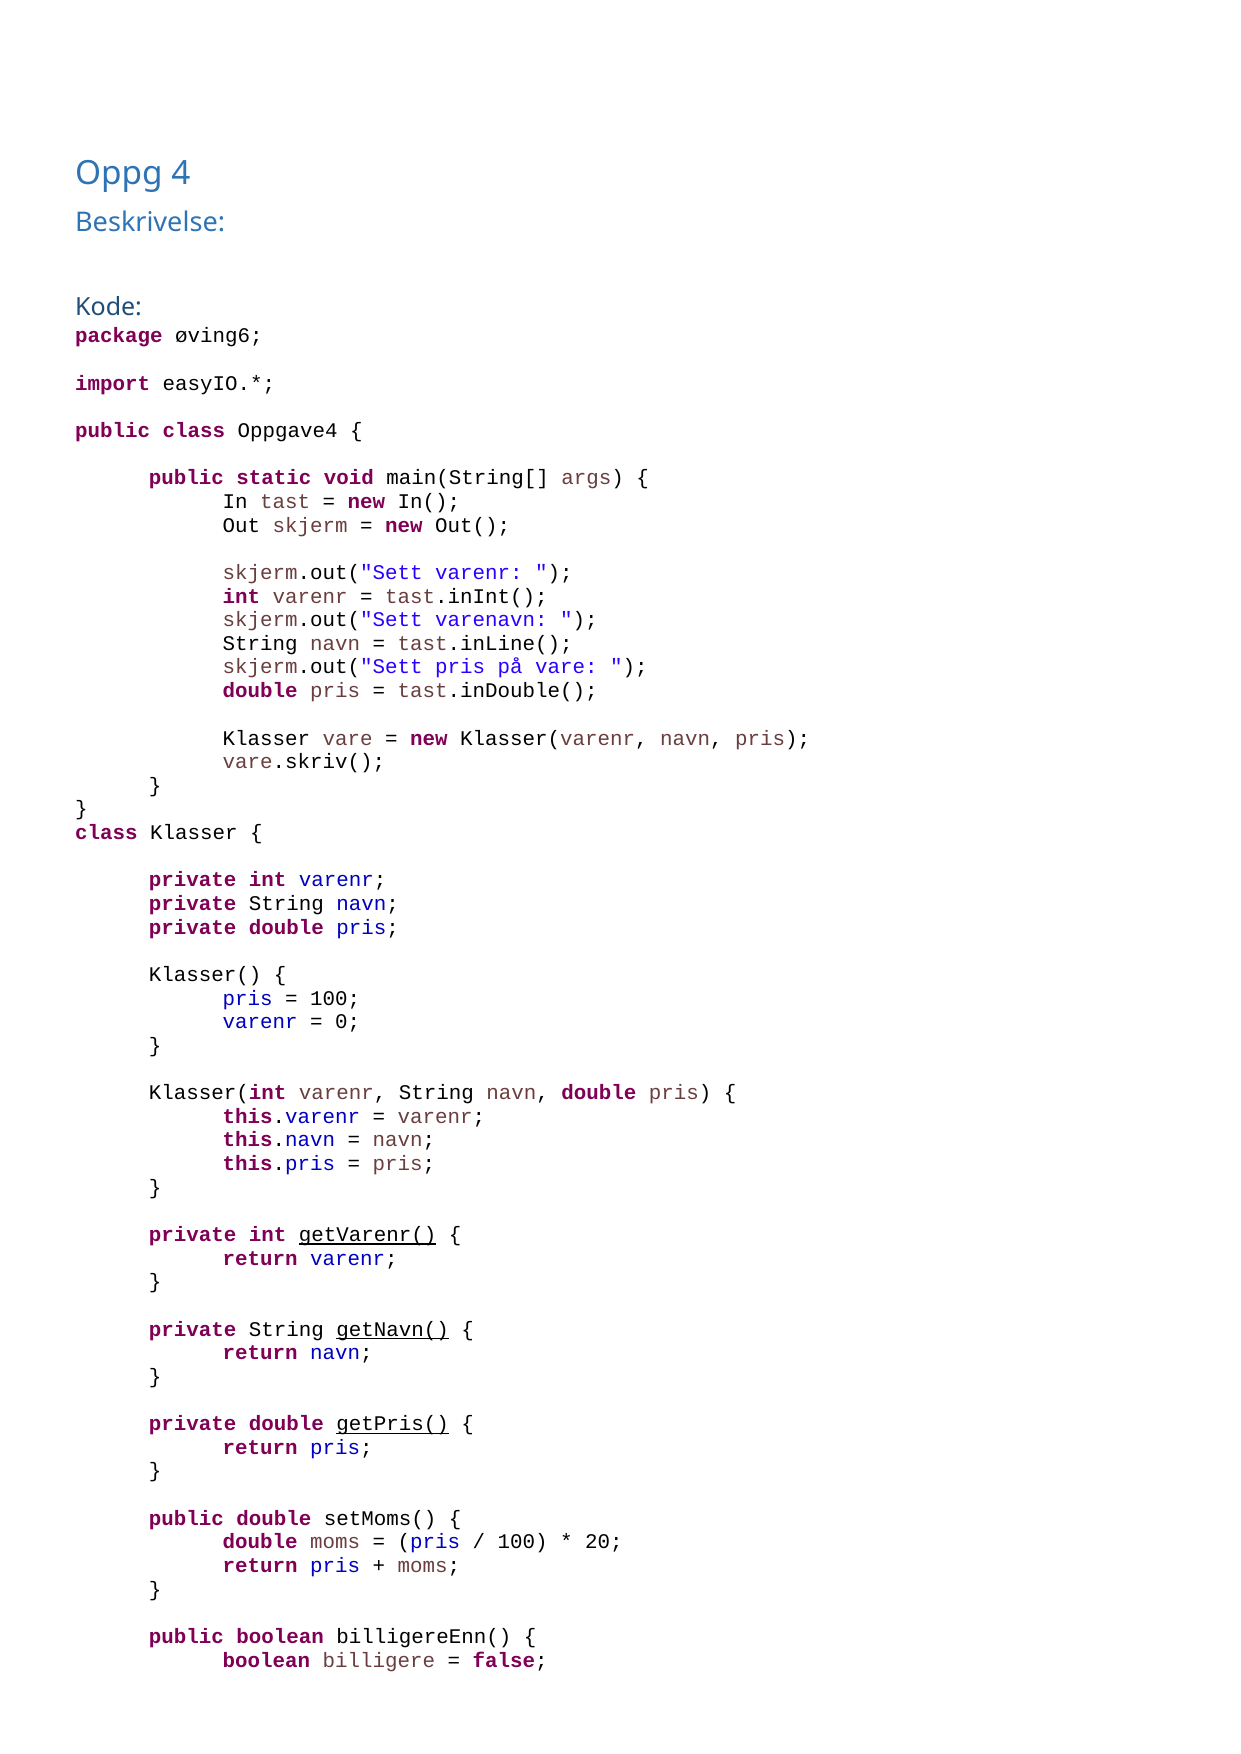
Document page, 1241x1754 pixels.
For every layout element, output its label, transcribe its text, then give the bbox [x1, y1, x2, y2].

text boolean billigere = false; [75, 1650, 1165, 1673]
text skjerm.out("Sett varenr: "); [75, 562, 1165, 586]
text String navn = tast.inLine(); [75, 633, 1165, 657]
text } [75, 1461, 1165, 1484]
text vare.skriv(); [75, 751, 1165, 775]
text this.pris = pris; [75, 1153, 1165, 1177]
text this.navn = navn; [75, 1129, 1165, 1153]
text pris = 100; [75, 988, 1165, 1011]
text skjerm.out("Sett pris på vare: "); [75, 657, 1165, 680]
text return navn; [75, 1342, 1165, 1366]
text public boolean billigereEnn() { [149, 1626, 1165, 1650]
text skjerm.out("Sett varenavn: "); [75, 609, 1165, 633]
text return varenr; [75, 1248, 1165, 1271]
text this.varenr = varenr; [75, 1106, 1165, 1129]
text Klasser vare = new Klasser(varenr, navn, pris); [75, 727, 1165, 751]
text return pris; [75, 1437, 1165, 1461]
text private String navn; [75, 893, 1165, 917]
text private String getNavn() { [75, 1319, 1165, 1342]
text private double getPris() { [75, 1413, 1165, 1437]
text } [75, 775, 1165, 798]
text Klasser() { [75, 964, 1165, 988]
text double pris = tast.inDouble(); [75, 680, 1165, 704]
text Klasser(int varenr, String navn, double pris) { [75, 1082, 1165, 1106]
subtitle Beskrivelse: [75, 202, 1165, 239]
text private int getVarenr() { [75, 1224, 1165, 1248]
text return pris + moms; [75, 1555, 1165, 1579]
text public class Oppgave4 { [75, 420, 1165, 444]
text } [75, 1035, 1165, 1058]
text package øving6; [75, 326, 1165, 349]
text } [75, 1177, 1165, 1200]
text import easyIO.*; [75, 373, 1165, 396]
text } [75, 1271, 1165, 1295]
text int varenr = tast.inInt(); [75, 586, 1165, 609]
text public double setMoms() { [75, 1508, 1165, 1531]
text private int varenr; [75, 869, 1165, 893]
text Out skjerm = new Out(); [75, 515, 1165, 538]
subtitle Kode: [75, 289, 1165, 323]
text private double pris; [75, 917, 1165, 940]
text class Klasser { [75, 822, 1165, 846]
subtitle Oppg 4 [75, 149, 1165, 194]
text varenr = 0; [75, 1011, 1165, 1035]
text In tast = new In(); [75, 491, 1165, 515]
text } [75, 1579, 1165, 1602]
text public static void main(String[] args) { [75, 467, 1165, 491]
text } [75, 1366, 1165, 1389]
text double moms = (pris / 100) * 20; [75, 1531, 1165, 1555]
text } [75, 798, 1165, 822]
